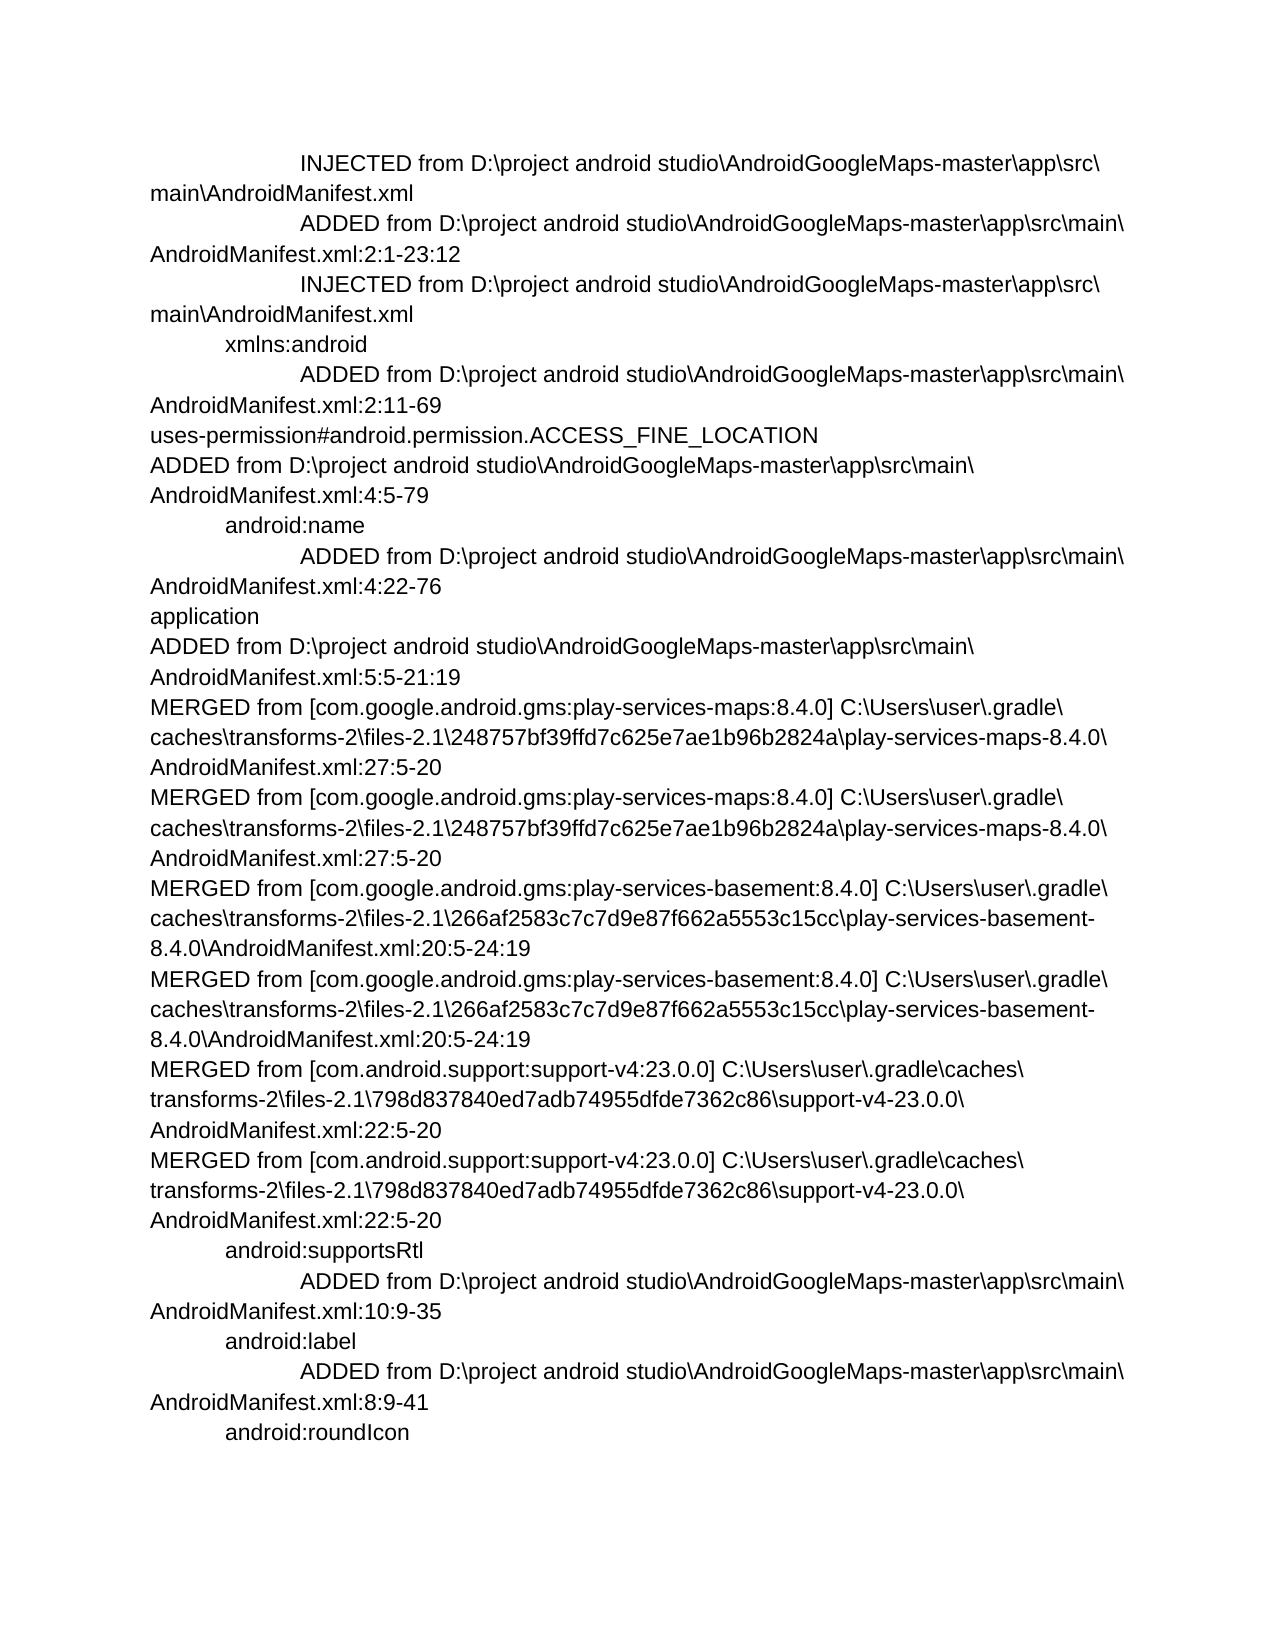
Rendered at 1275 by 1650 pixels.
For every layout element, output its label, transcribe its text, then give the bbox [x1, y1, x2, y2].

text MERGED from [com.google.android.gms:play-services-basement:8.4.0] C:\Users\user\.gradle\caches\transforms-2\files-2.1\266af2583c7c7d9e87f662a5553c15cc\play-services-basement-8.4.0\AndroidManifest.xml:20:5-24:19 [150, 875, 1125, 962]
text uses-permission#android.permission.ACCESS_FINE_LOCATION [150, 422, 1125, 448]
text ADDED from D:\project android studio\AndroidGoogleMaps-master\app\src\main\AndroidManifest.xml:4:5-79 [150, 452, 1125, 509]
text ADDED from D:\project android studio\AndroidGoogleMaps-master\app\src\main\AndroidManifest.xml:5:5-21:19 [150, 633, 1125, 690]
text MERGED from [com.google.android.gms:play-services-maps:8.4.0] C:\Users\user\.gradle\caches\transforms-2\files-2.1\248757bf39ffd7c625e7ae1b96b2824a\play-services-maps-8.4.0\AndroidManifest.xml:27:5-20 [150, 694, 1125, 781]
text android:label [150, 1328, 1125, 1354]
text ADDED from D:\project android studio\AndroidGoogleMaps-master\app\src\main\AndroidManifest.xml:10:9-35 [150, 1268, 1125, 1324]
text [150, 150, 1125, 207]
text ADDED from D:\project android studio\AndroidGoogleMaps-master\app\src\main\AndroidManifest.xml:2:11-69 [150, 361, 1125, 418]
text application [150, 603, 1125, 629]
text ADDED from D:\project android studio\AndroidGoogleMaps-master\app\src\main\AndroidManifest.xml:8:9-41 [150, 1358, 1125, 1415]
text INJECTED from D:\project android studio\AndroidGoogleMaps-master\app\src\main\AndroidManifest.xml [150, 271, 1125, 327]
text MERGED from [com.android.support:support-v4:23.0.0] C:\Users\user\.gradle\caches\transforms-2\files-2.1\798d837840ed7adb74955dfde7362c86\support-v4-23.0.0\AndroidManifest.xml:22:5-20 [150, 1147, 1125, 1234]
text android:name [150, 512, 1125, 539]
text MERGED from [com.google.android.gms:play-services-maps:8.4.0] C:\Users\user\.gradle\caches\transforms-2\files-2.1\248757bf39ffd7c625e7ae1b96b2824a\play-services-maps-8.4.0\AndroidManifest.xml:27:5-20 [150, 784, 1125, 871]
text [150, 210, 1125, 267]
text ADDED from D:\project android studio\AndroidGoogleMaps-master\app\src\main\AndroidManifest.xml:4:22-76 [150, 543, 1125, 599]
text android:roundIcon [150, 1419, 1125, 1445]
text xmlns:android [150, 331, 1125, 358]
text android:supportsRtl [150, 1237, 1125, 1264]
text MERGED from [com.google.android.gms:play-services-basement:8.4.0] C:\Users\user\.gradle\caches\transforms-2\files-2.1\266af2583c7c7d9e87f662a5553c15cc\play-services-basement-8.4.0\AndroidManifest.xml:20:5-24:19 [150, 966, 1125, 1052]
text MERGED from [com.android.support:support-v4:23.0.0] C:\Users\user\.gradle\caches\transforms-2\files-2.1\798d837840ed7adb74955dfde7362c86\support-v4-23.0.0\AndroidManifest.xml:22:5-20 [150, 1056, 1125, 1143]
